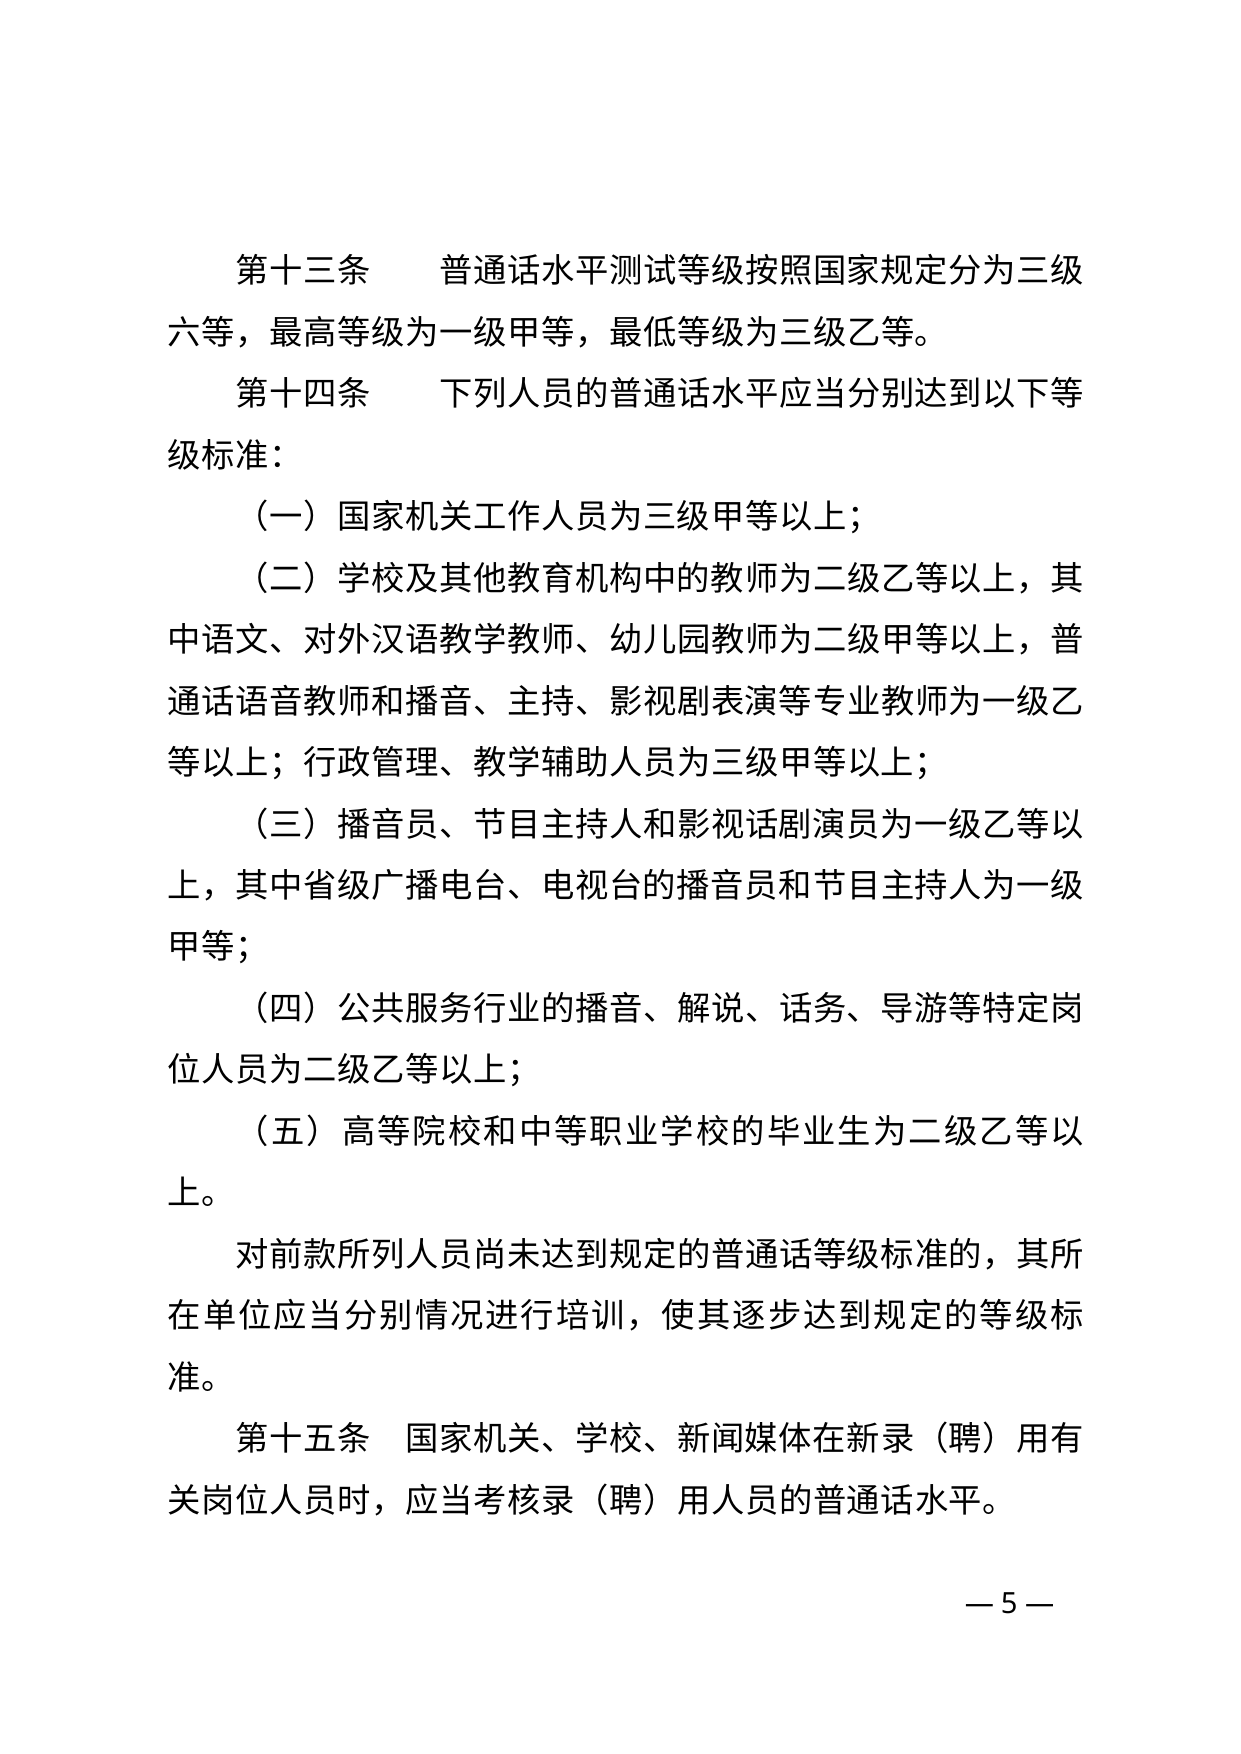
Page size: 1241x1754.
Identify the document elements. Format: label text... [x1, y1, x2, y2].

text （三）播音员、节目主持人和影视话剧演员为一级乙等以上，其中省级广播电台、电视台的播音员和节目主持人为一级甲等； [168, 791, 1084, 975]
text 第十五条 国家机关、学校、新闻媒体在新录（聘）用有关岗位人员时，应当考核录（聘）用人员的普通话水平。 [168, 1405, 1084, 1528]
text 第十四条 下列人员的普通话水平应当分别达到以下等级标准： [168, 361, 1084, 483]
text 第十三条 普通话水平测试等级按照国家规定分为三级六等，最高等级为一级甲等，最低等级为三级乙等。 [168, 238, 1084, 361]
text （四）公共服务行业的播音、解说、话务、导游等特定岗位人员为二级乙等以上； [168, 975, 1084, 1098]
text （一）国家机关工作人员为三级甲等以上； [168, 483, 1084, 545]
text （二）学校及其他教育机构中的教师为二级乙等以上，其中语文、对外汉语教学教师、幼儿园教师为二级甲等以上，普通话语音教师和播音、主持、影视剧表演等专业教师为一级乙等以上；行政管理、教学辅助人员为三级甲等以上； [168, 545, 1084, 791]
text 对前款所列人员尚未达到规定的普通话等级标准的，其所在单位应当分别情况进行培训，使其逐步达到规定的等级标准。 [168, 1221, 1084, 1405]
text （五）高等院校和中等职业学校的毕业生为二级乙等以上。 [168, 1098, 1084, 1221]
